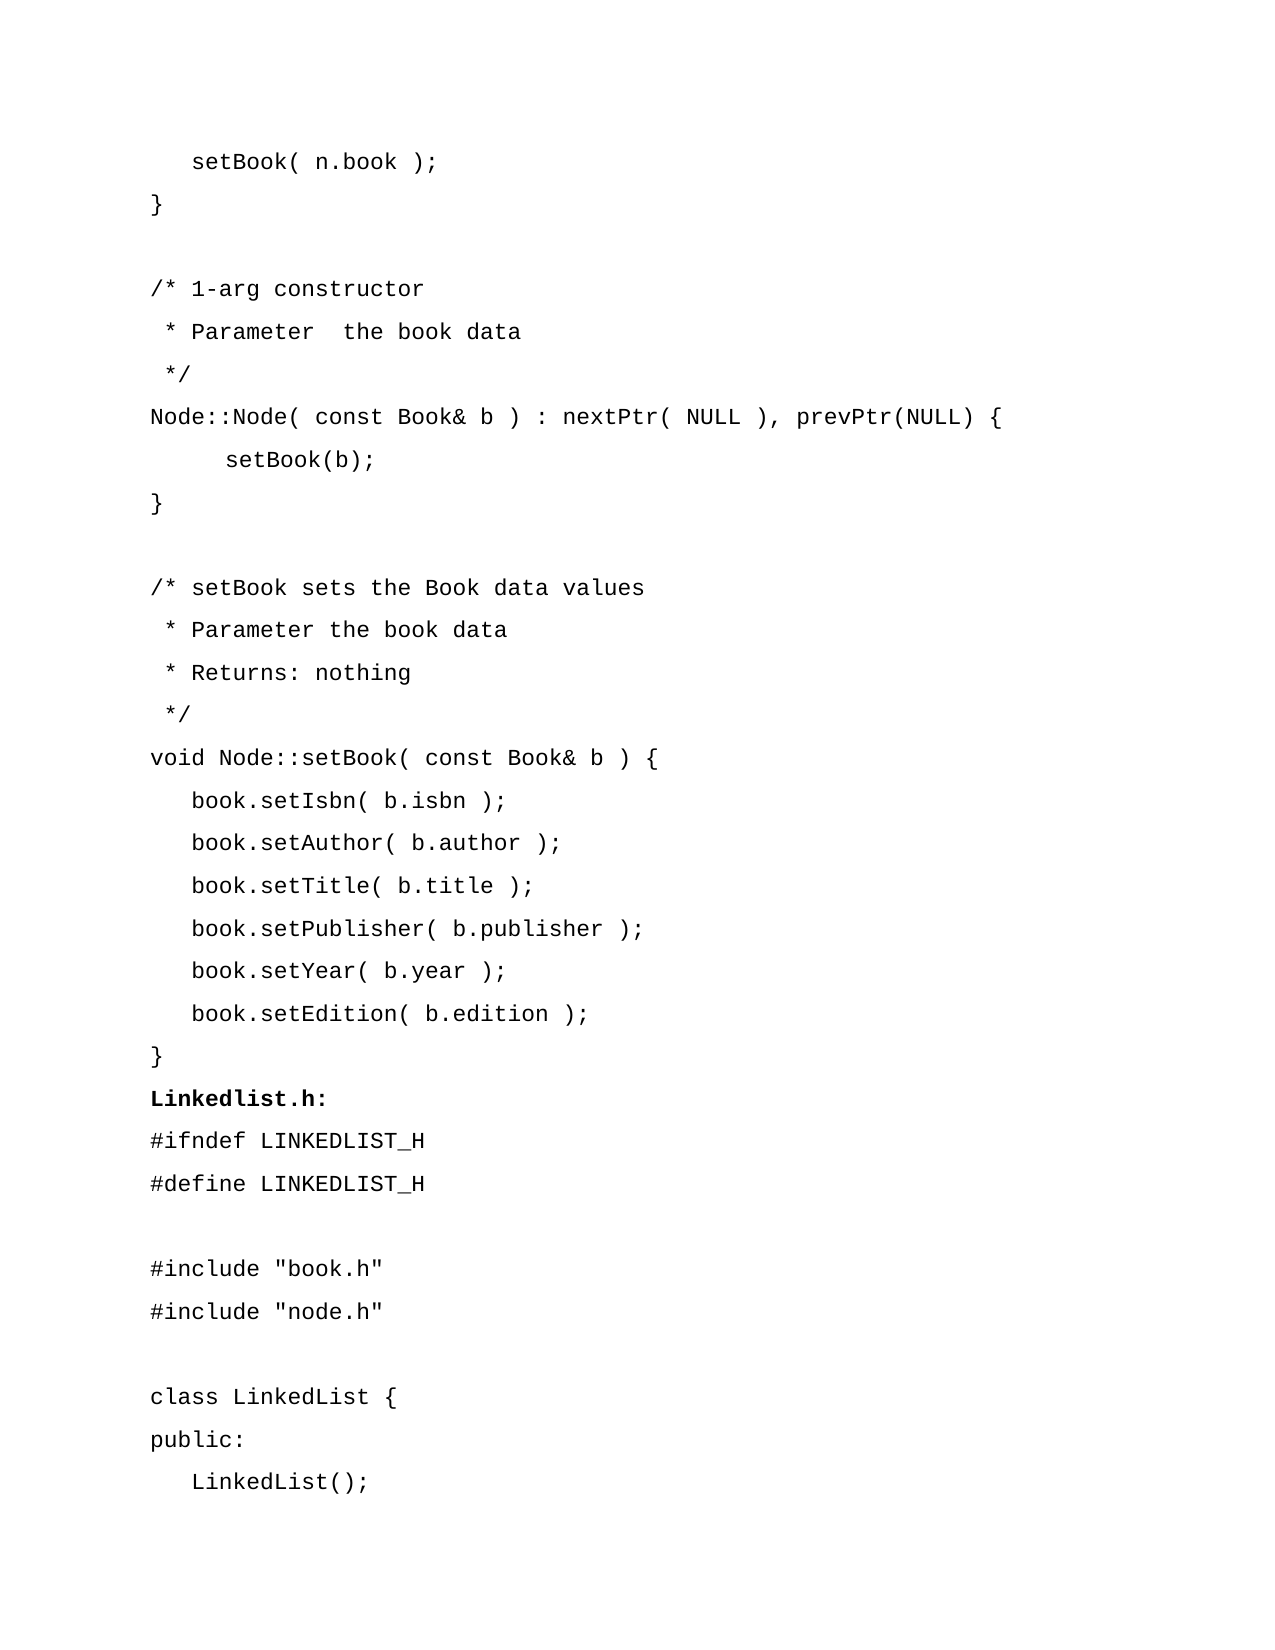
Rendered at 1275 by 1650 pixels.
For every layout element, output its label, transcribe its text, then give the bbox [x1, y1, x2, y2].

text setBook(b); [150, 448, 1125, 474]
text } [150, 491, 1125, 517]
text /* setBook sets the Book data values [150, 576, 1125, 602]
text Node::Node( const Book& b ) : nextPtr( NULL ), prevPtr(NULL) { [150, 406, 1125, 432]
text book.setYear( b.year ); [150, 959, 1125, 985]
text book.setPublisher( b.publisher ); [150, 917, 1125, 943]
text #include "book.h" [150, 1258, 1125, 1284]
text book.setTitle( b.title ); [150, 874, 1125, 900]
text void Node::setBook( const Book& b ) { [150, 746, 1125, 772]
text */ [150, 363, 1125, 389]
text setBook( n.book ); [150, 150, 1125, 176]
text * Returns: nothing [150, 661, 1125, 687]
text #define LINKEDLIST_H [150, 1172, 1125, 1198]
text #include "node.h" [150, 1300, 1125, 1326]
text Linkedlist.h: [150, 1087, 1125, 1113]
text } [150, 193, 1125, 218]
text book.setEdition( b.edition ); [150, 1002, 1125, 1028]
text /* 1-arg constructor [150, 278, 1125, 304]
text * Parameter the book data [150, 619, 1125, 644]
text * Parameter the book data [150, 320, 1125, 346]
text public: [150, 1428, 1125, 1454]
text LinkedList(); [150, 1471, 1125, 1497]
text class LinkedList { [150, 1386, 1125, 1411]
text #ifndef LINKEDLIST_H [150, 1130, 1125, 1156]
text book.setIsbn( b.isbn ); [150, 789, 1125, 815]
text book.setAuthor( b.author ); [150, 832, 1125, 858]
text } [150, 1045, 1125, 1071]
text */ [150, 704, 1125, 730]
